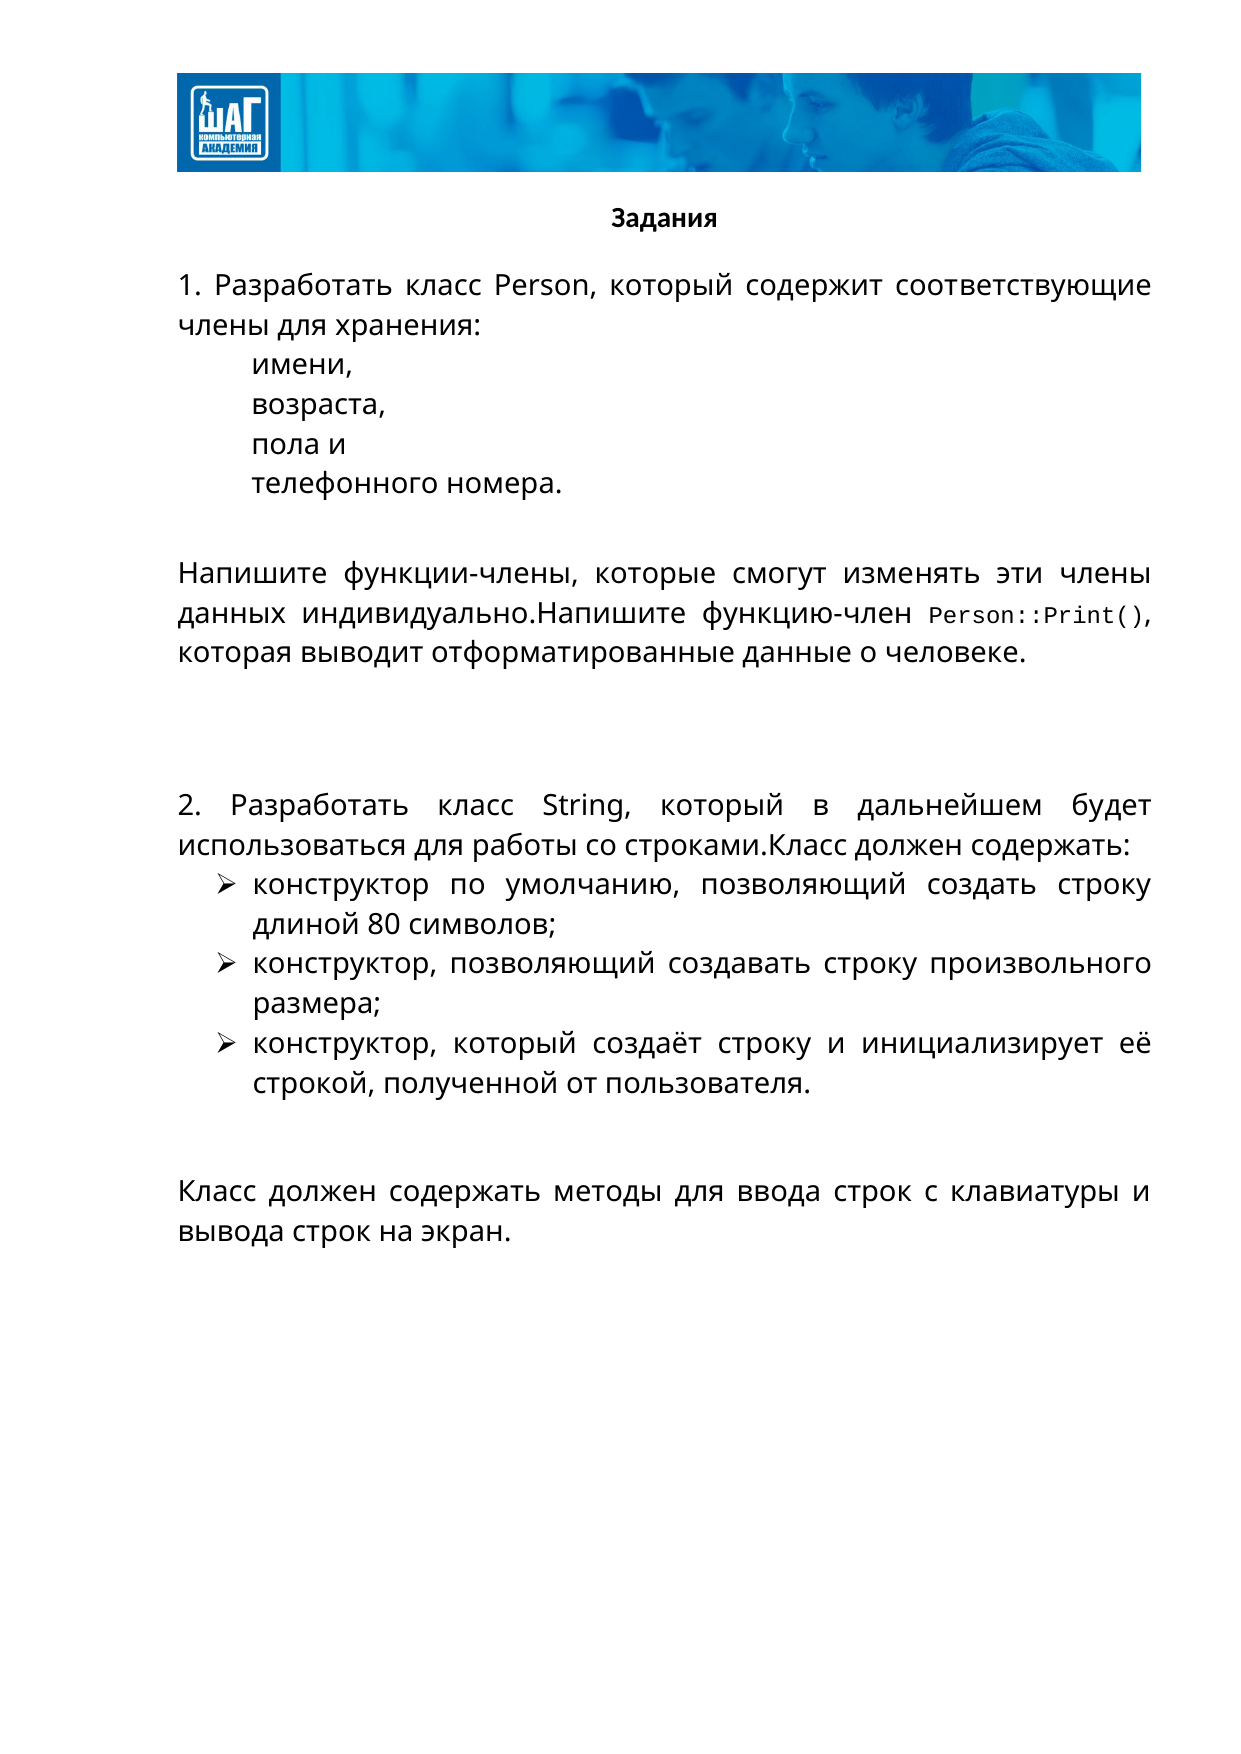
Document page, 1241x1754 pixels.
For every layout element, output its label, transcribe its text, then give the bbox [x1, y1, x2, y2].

text Напишите функции-члены, которые смогут изменять эти члены данных индивидуально.Напишите функцию-член Person::Print(), которая выводит отформатированные данные о человеке. [177, 552, 1152, 671]
list конструктор по умолчанию, позволяющий создать строку длиной 80 символов; [215, 863, 1152, 943]
list пола и [177, 423, 1152, 463]
list телефонного номера. [177, 463, 1152, 502]
text 2. Разработать класс String, который в дальнейшем будет использоваться для работы со строками.Класс должен содержать: [177, 784, 1152, 863]
text 1. Разработать класс Person, который содержит соответствующие члены для хранения: [177, 264, 1152, 343]
list имени, [177, 343, 1152, 383]
list конструктор, который создаёт строку и инициализирует её строкой, полученной от пользователя. [215, 1022, 1152, 1102]
text Класс должен содержать методы для ввода строк с клавиатуры и вывода строк на экран. [177, 1170, 1152, 1250]
text Задания [177, 199, 1152, 235]
list возраста, [177, 383, 1152, 423]
list конструктор, позволяющий создавать строку произвольного размера; [215, 943, 1152, 1022]
